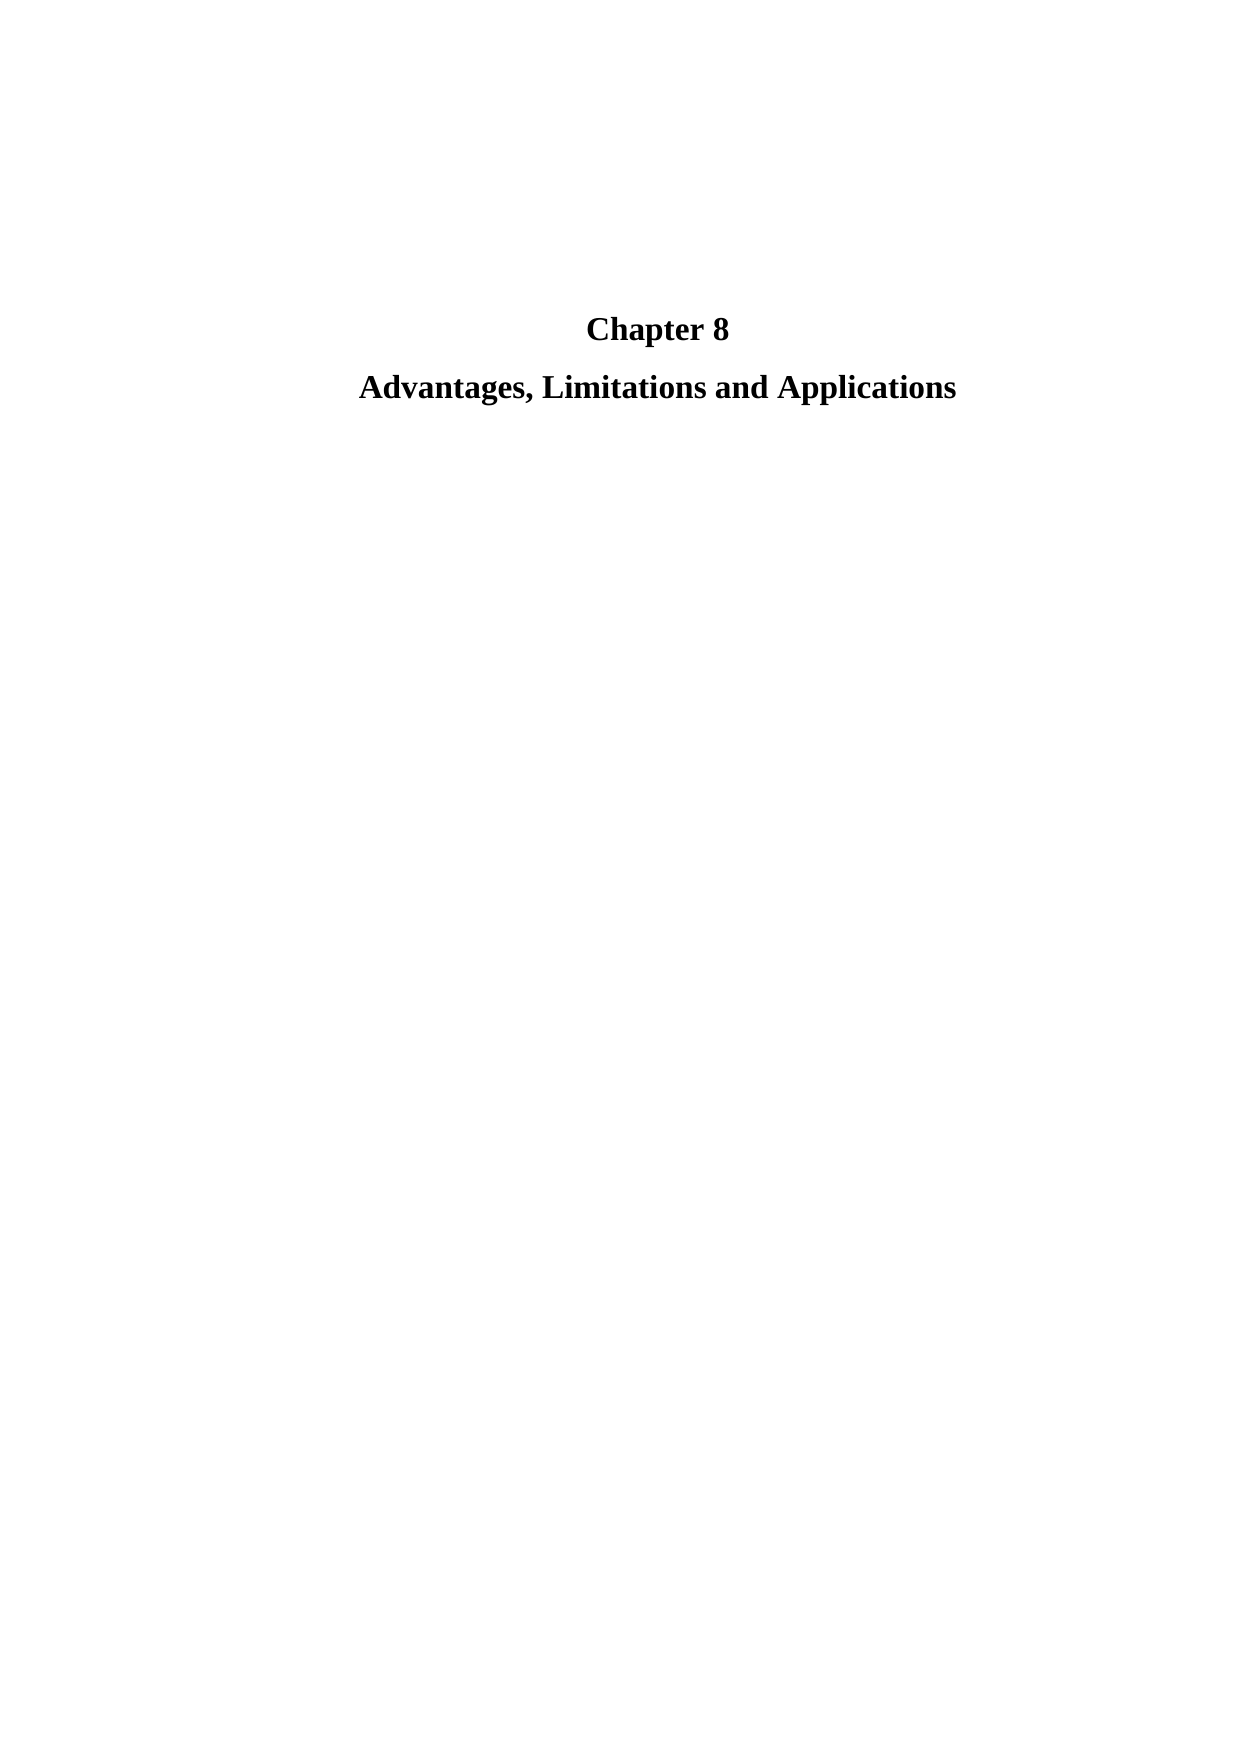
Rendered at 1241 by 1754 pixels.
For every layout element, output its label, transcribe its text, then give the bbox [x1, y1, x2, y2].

text Chapter 8 [225, 310, 1090, 348]
text Advantages, Limitations and Applications [225, 367, 1090, 406]
